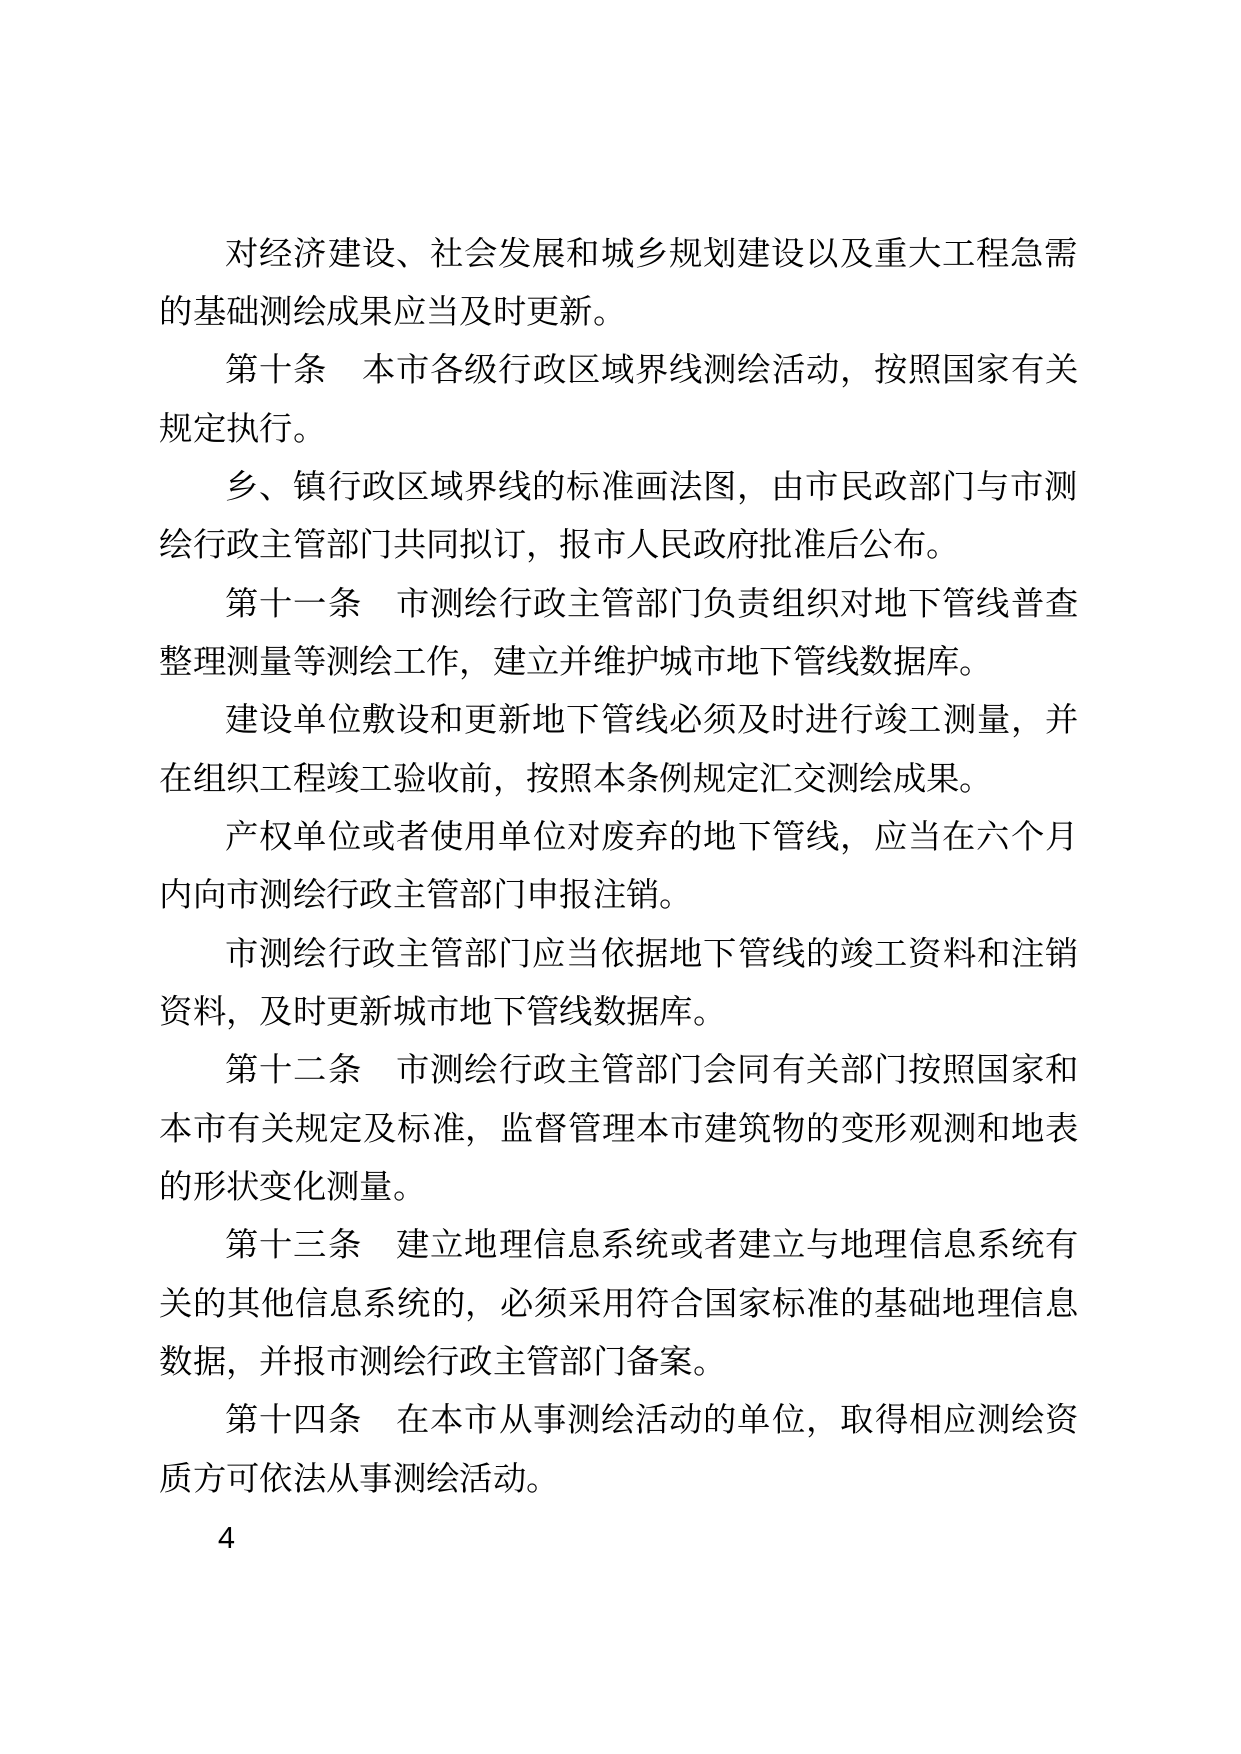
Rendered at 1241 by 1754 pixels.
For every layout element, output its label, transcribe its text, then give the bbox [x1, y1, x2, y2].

text 产权单位或者使用单位对废弃的地下管线，应当在六个月内向市测绘行政主管部门申报注销。 [159, 802, 1081, 918]
text 第十一条 市测绘行政主管部门负责组织对地下管线普查整理测量等测绘工作，建立并维护城市地下管线数据库。 [159, 568, 1081, 685]
text 对经济建设、社会发展和城乡规划建设以及重大工程急需的基础测绘成果应当及时更新。 [159, 218, 1081, 335]
text 第十二条 市测绘行政主管部门会同有关部门按照国家和本市有关规定及标准，监督管理本市建筑物的变形观测和地表的形状变化测量。 [159, 1035, 1081, 1210]
text 第十三条 建立地理信息系统或者建立与地理信息系统有关的其他信息系统的，必须采用符合国家标准的基础地理信息数据，并报市测绘行政主管部门备案。 [159, 1210, 1081, 1385]
text 第十四条 在本市从事测绘活动的单位，取得相应测绘资质方可依法从事测绘活动。 [159, 1385, 1081, 1502]
text 市测绘行政主管部门应当依据地下管线的竣工资料和注销资料，及时更新城市地下管线数据库。 [159, 918, 1081, 1035]
text 乡、镇行政区域界线的标准画法图，由市民政部门与市测绘行政主管部门共同拟订，报市人民政府批准后公布。 [159, 452, 1081, 568]
text 第十条 本市各级行政区域界线测绘活动，按照国家有关规定执行。 [159, 335, 1081, 452]
text 建设单位敷设和更新地下管线必须及时进行竣工测量，并在组织工程竣工验收前，按照本条例规定汇交测绘成果。 [159, 685, 1081, 802]
